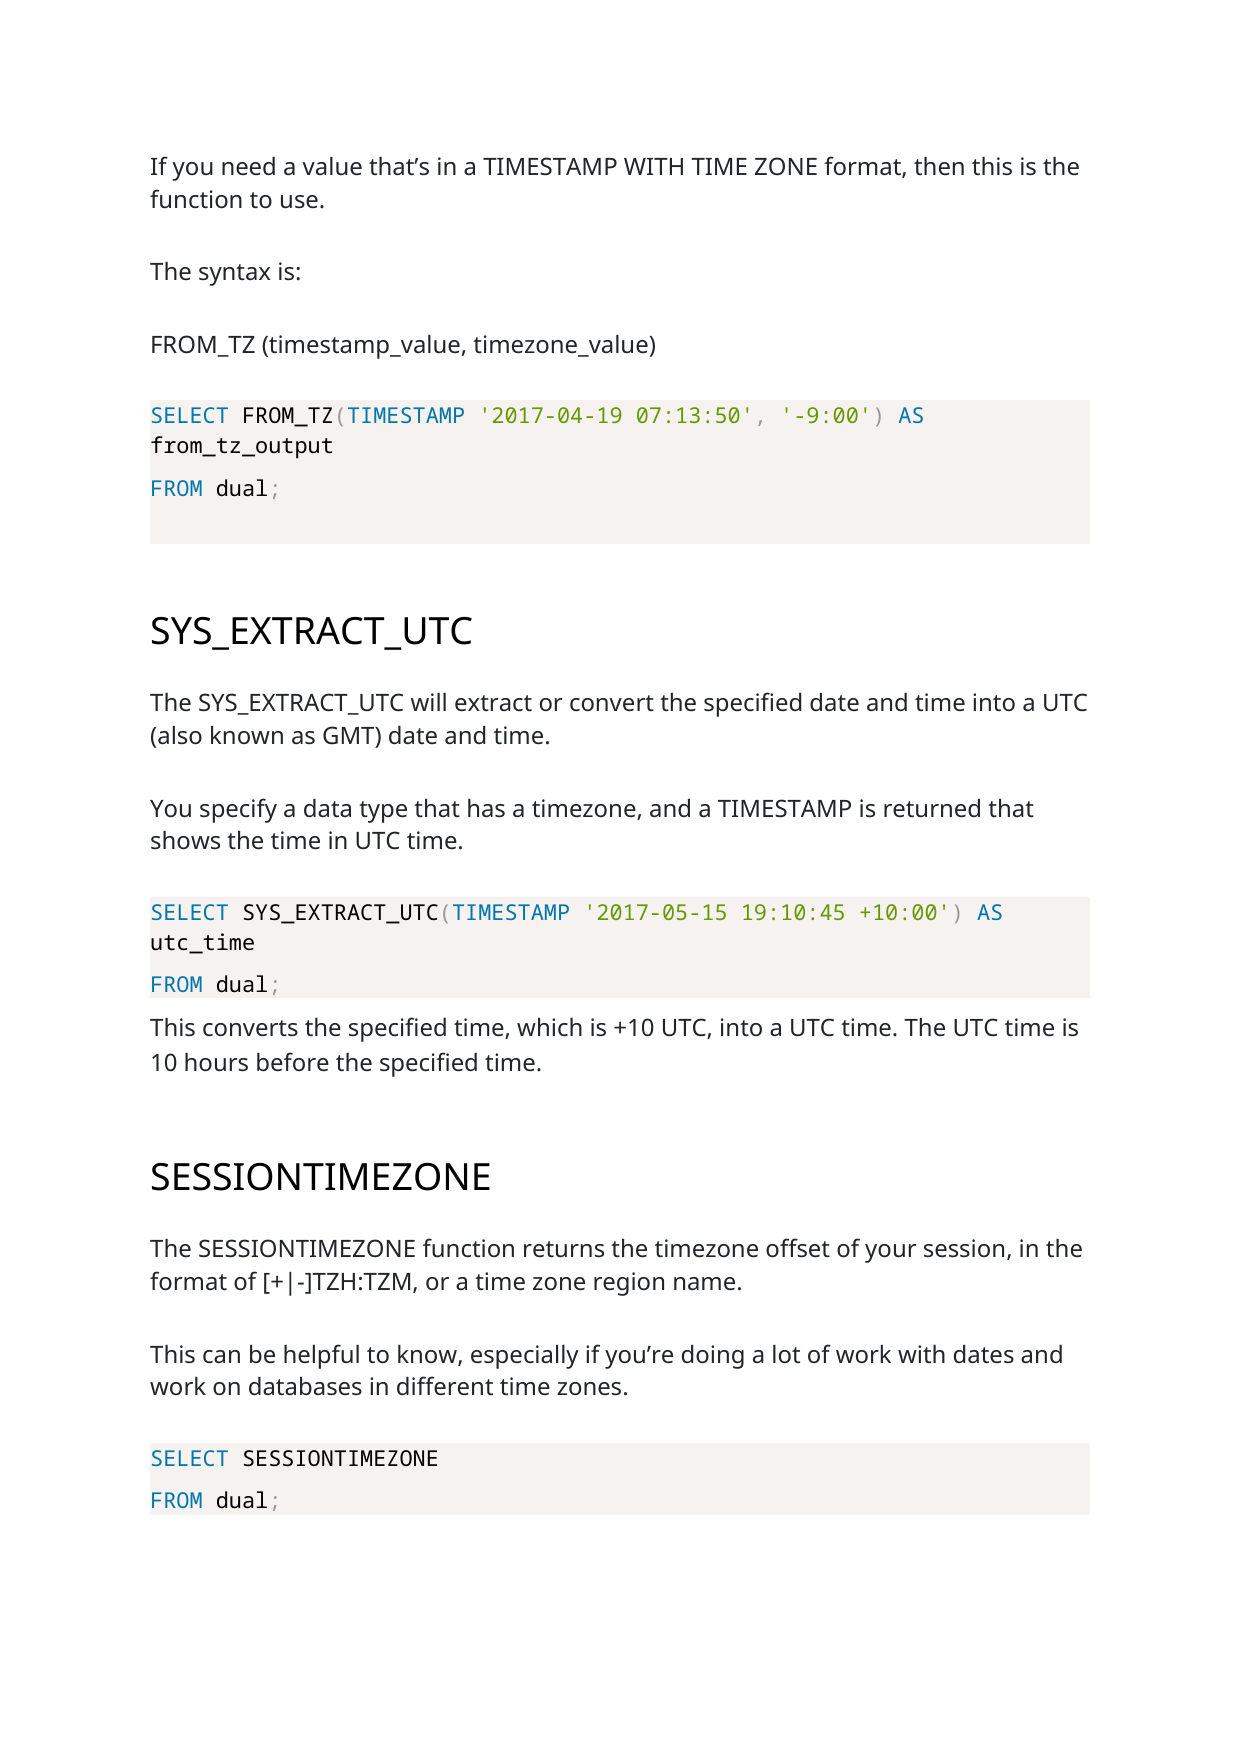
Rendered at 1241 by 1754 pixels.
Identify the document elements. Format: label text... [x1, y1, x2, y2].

text The SESSIONTIMEZONE function returns the timezone offset of your session, in the format of [+|-]TZH:TZM, or a time zone region name. [150, 1232, 1090, 1297]
text FROM_TZ (timestamp_value, timezone_value) [150, 328, 1090, 360]
text FROM dual; [150, 472, 1090, 502]
text This converts the specified time, which is +10 UTC, into a UTC time. The UTC time is 10 hours before the specified time. [150, 1011, 1090, 1079]
subtitle SESSIONTIMEZONE [150, 1150, 1090, 1201]
text SELECT SYS_EXTRACT_UTC(TIMESTAMP '2017-05-15 19:10:45 +10:00') AS utc_time [150, 897, 1090, 956]
text FROM dual; [150, 969, 1090, 998]
text The syntax is: [150, 255, 1090, 288]
text You specify a data type that has a timezone, and a TIMESTAMP is returned that shows the time in UTC time. [150, 791, 1090, 857]
text This can be helpful to know, especially if you’re doing a lot of work with dates and work on databases in different time zones. [150, 1337, 1090, 1403]
text SELECT FROM_TZ(TIMESTAMP '2017-04-19 07:13:50', '-9:00') AS from_tz_output [150, 400, 1090, 460]
text FROM dual; [150, 1485, 1090, 1515]
text The SYS_EXTRACT_UTC will extract or convert the specified date and time into a UTC (also known as GMT) date and time. [150, 686, 1090, 751]
subtitle SYS_EXTRACT_UTC [150, 604, 1090, 655]
text SELECT SESSIONTIMEZONE [150, 1443, 1090, 1472]
text If you need a value that’s in a TIMESTAMP WITH TIME ZONE format, then this is the function to use. [150, 150, 1090, 215]
